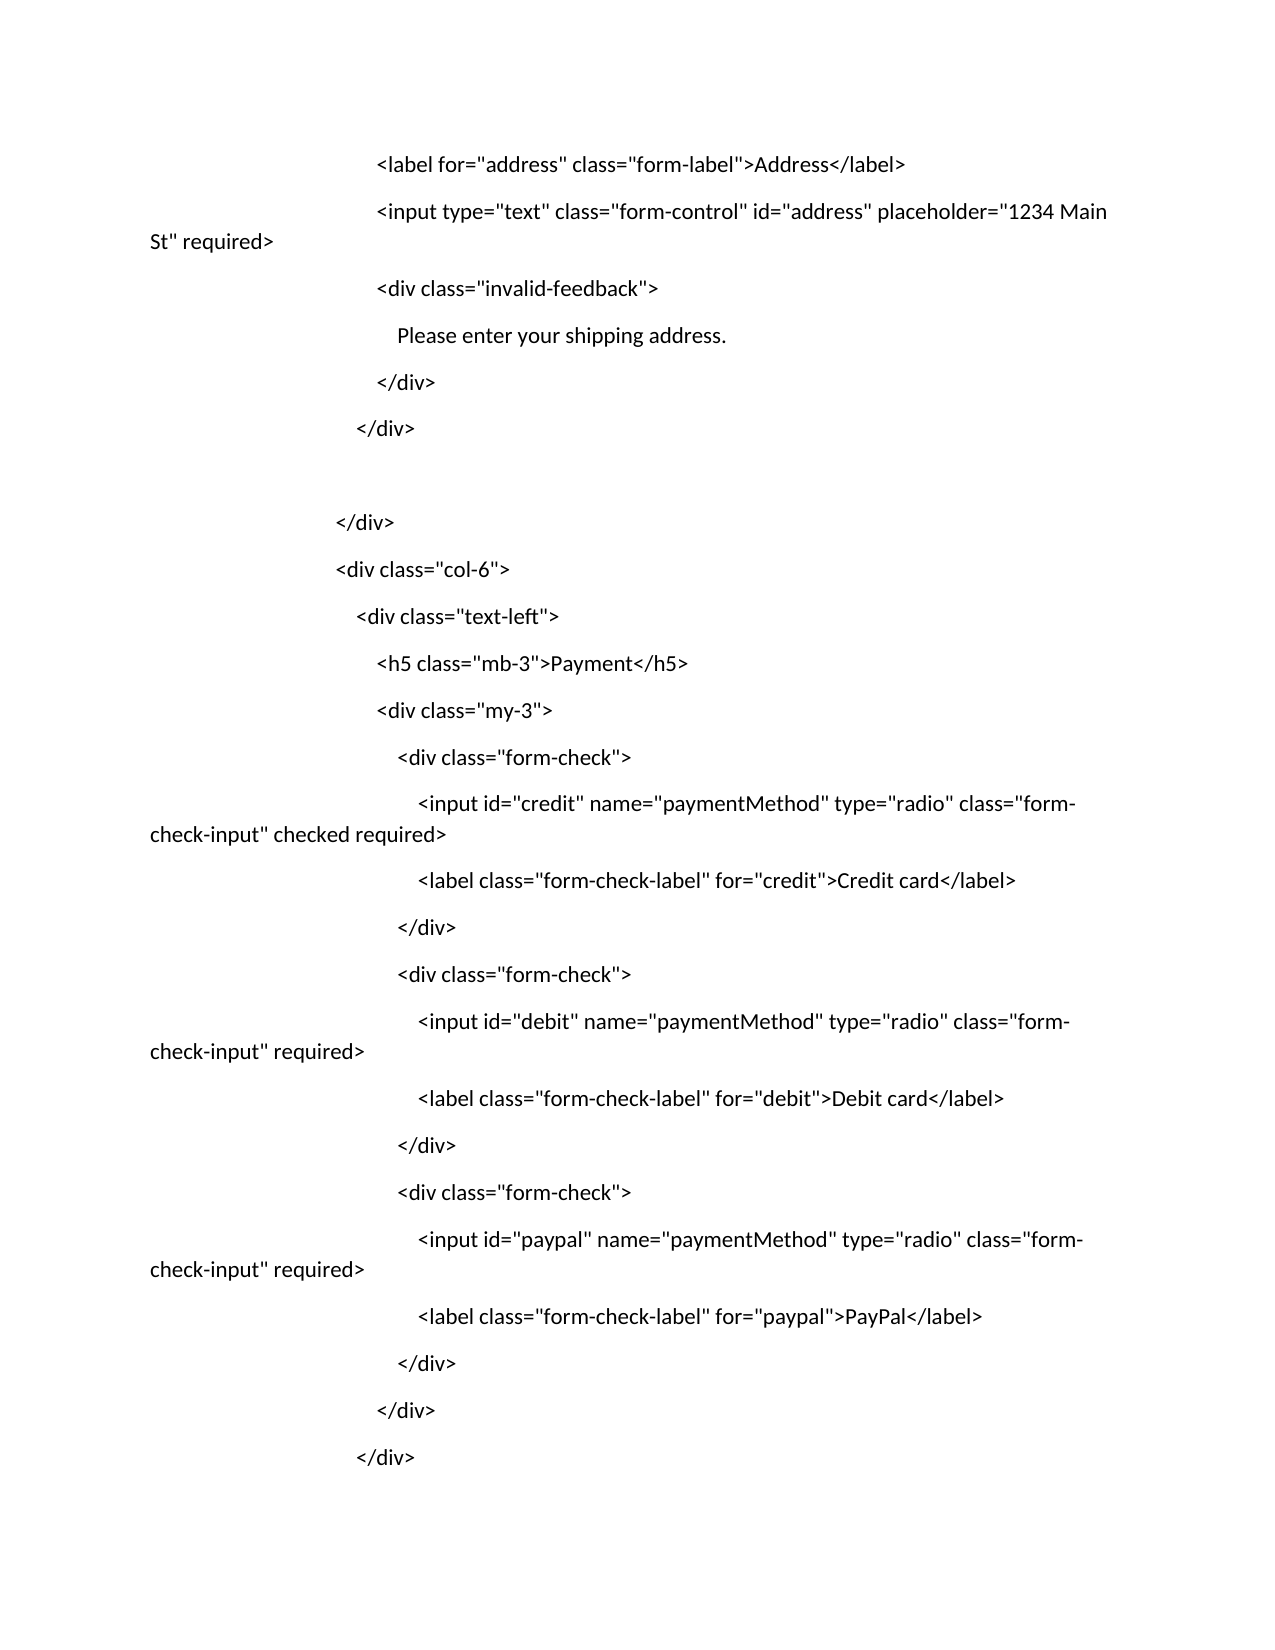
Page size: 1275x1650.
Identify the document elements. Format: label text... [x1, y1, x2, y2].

text <div class="form-check"> [150, 960, 1125, 988]
text <div class="form-check"> [150, 743, 1125, 771]
text </div> [150, 368, 1125, 396]
text <label for="address" class="form-label">Address</label> [150, 150, 1125, 178]
text <div class="form-check"> [150, 1178, 1125, 1206]
text <div class="text-left"> [150, 602, 1125, 630]
text <div class="my-3"> [150, 696, 1125, 724]
text <input id="debit" name="paymentMethod" type="radio" class="form-check-input" required> [150, 1007, 1125, 1066]
text </div> [150, 1443, 1125, 1471]
text <input type="text" class="form-control" id="address" placeholder="1234 Main St" required> [150, 197, 1125, 255]
text Please enter your shipping address. [150, 321, 1125, 349]
text <input id="paypal" name="paymentMethod" type="radio" class="form-check-input" required> [150, 1225, 1125, 1283]
text </div> [150, 913, 1125, 942]
text <div class="invalid-feedback"> [150, 274, 1125, 302]
text </div> [150, 414, 1125, 443]
text <label class="form-check-label" for="paypal">PayPal</label> [150, 1302, 1125, 1330]
text <div class="col-6"> [150, 555, 1125, 583]
text <label class="form-check-label" for="debit">Debit card</label> [150, 1084, 1125, 1112]
text <label class="form-check-label" for="credit">Credit card</label> [150, 867, 1125, 895]
text </div> [150, 1349, 1125, 1377]
text </div> [150, 508, 1125, 536]
text </div> [150, 1396, 1125, 1424]
text <input id="credit" name="paymentMethod" type="radio" class="form-check-input" checked required> [150, 789, 1125, 848]
text <h5 class="mb-3">Payment</h5> [150, 649, 1125, 677]
text </div> [150, 1131, 1125, 1159]
